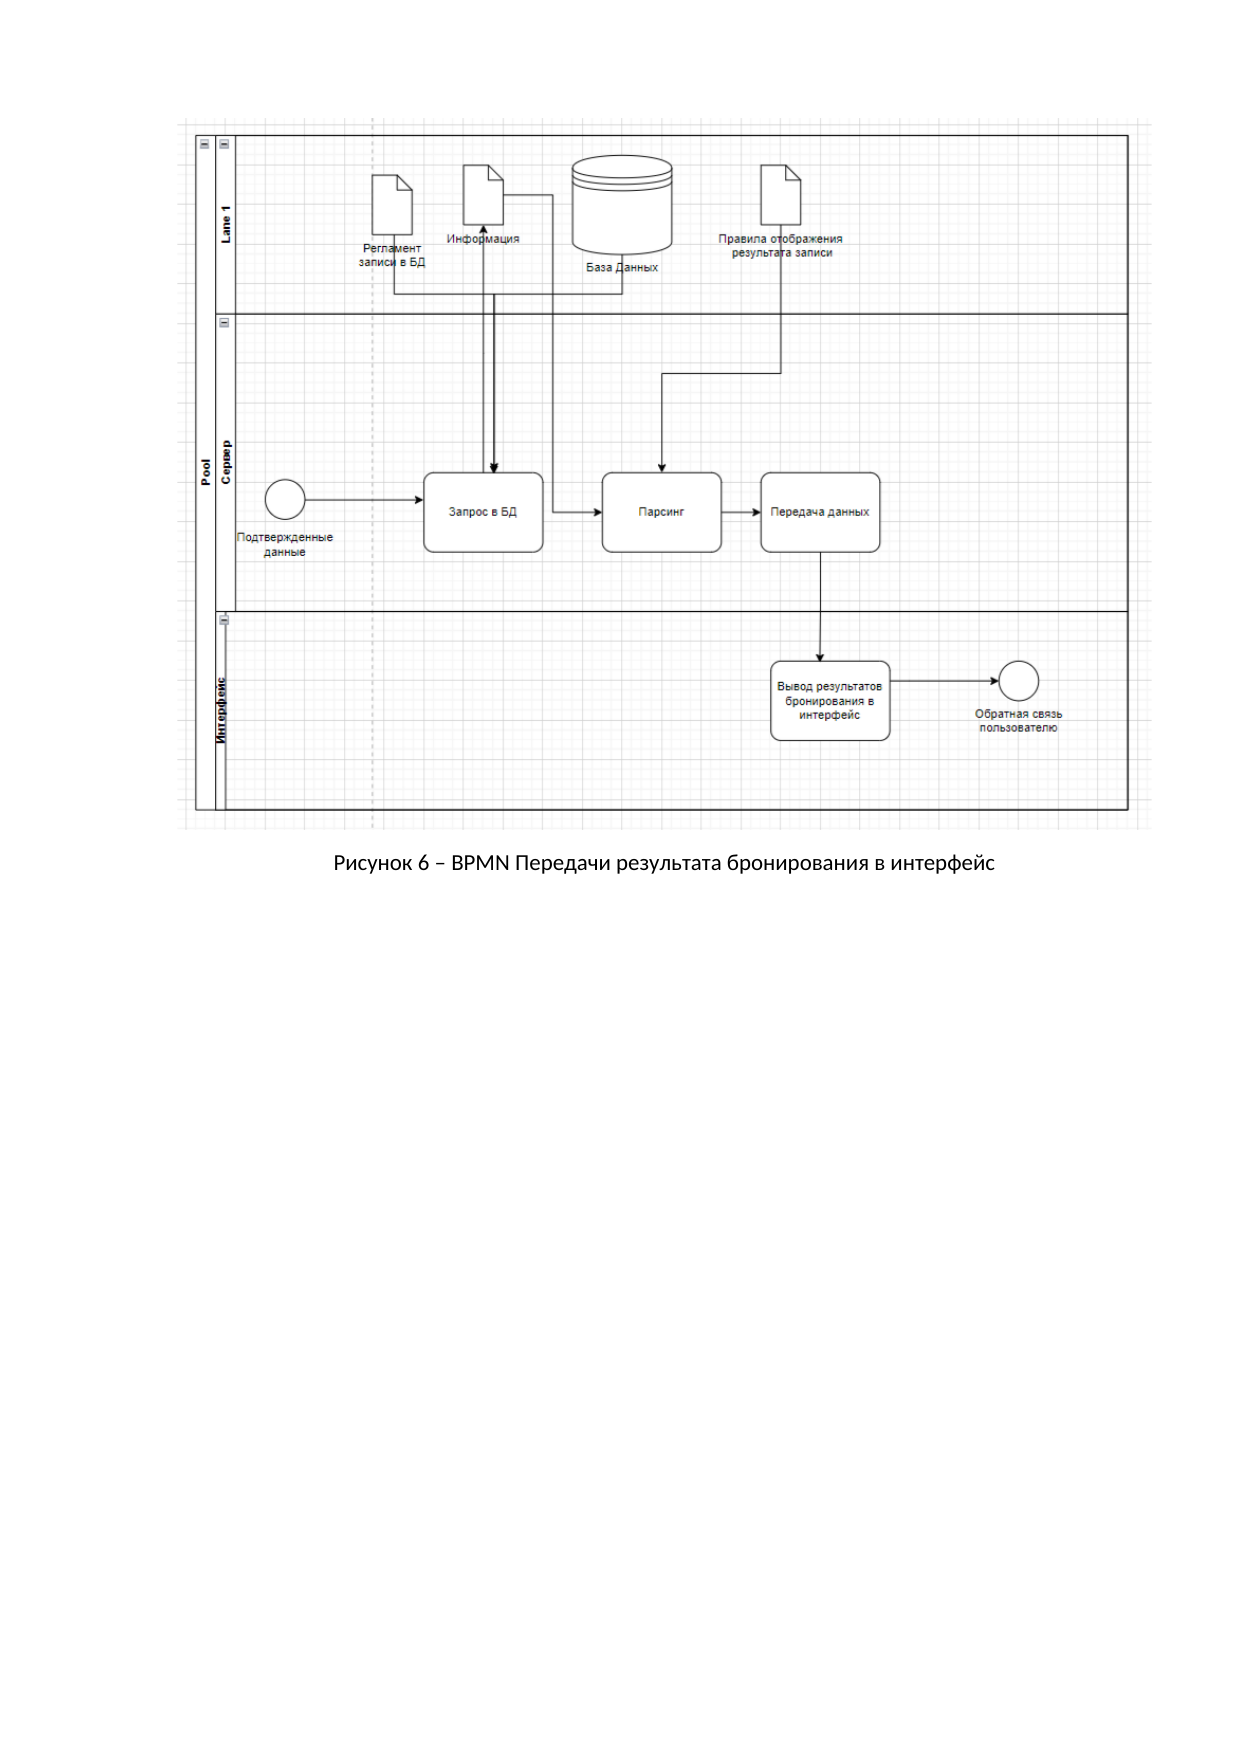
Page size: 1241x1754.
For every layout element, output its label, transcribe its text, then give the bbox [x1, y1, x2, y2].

picture [177, 118, 1152, 830]
text Рисунок 6 – BPMN Передачи результата бронирования в интерфейс [177, 848, 1152, 876]
